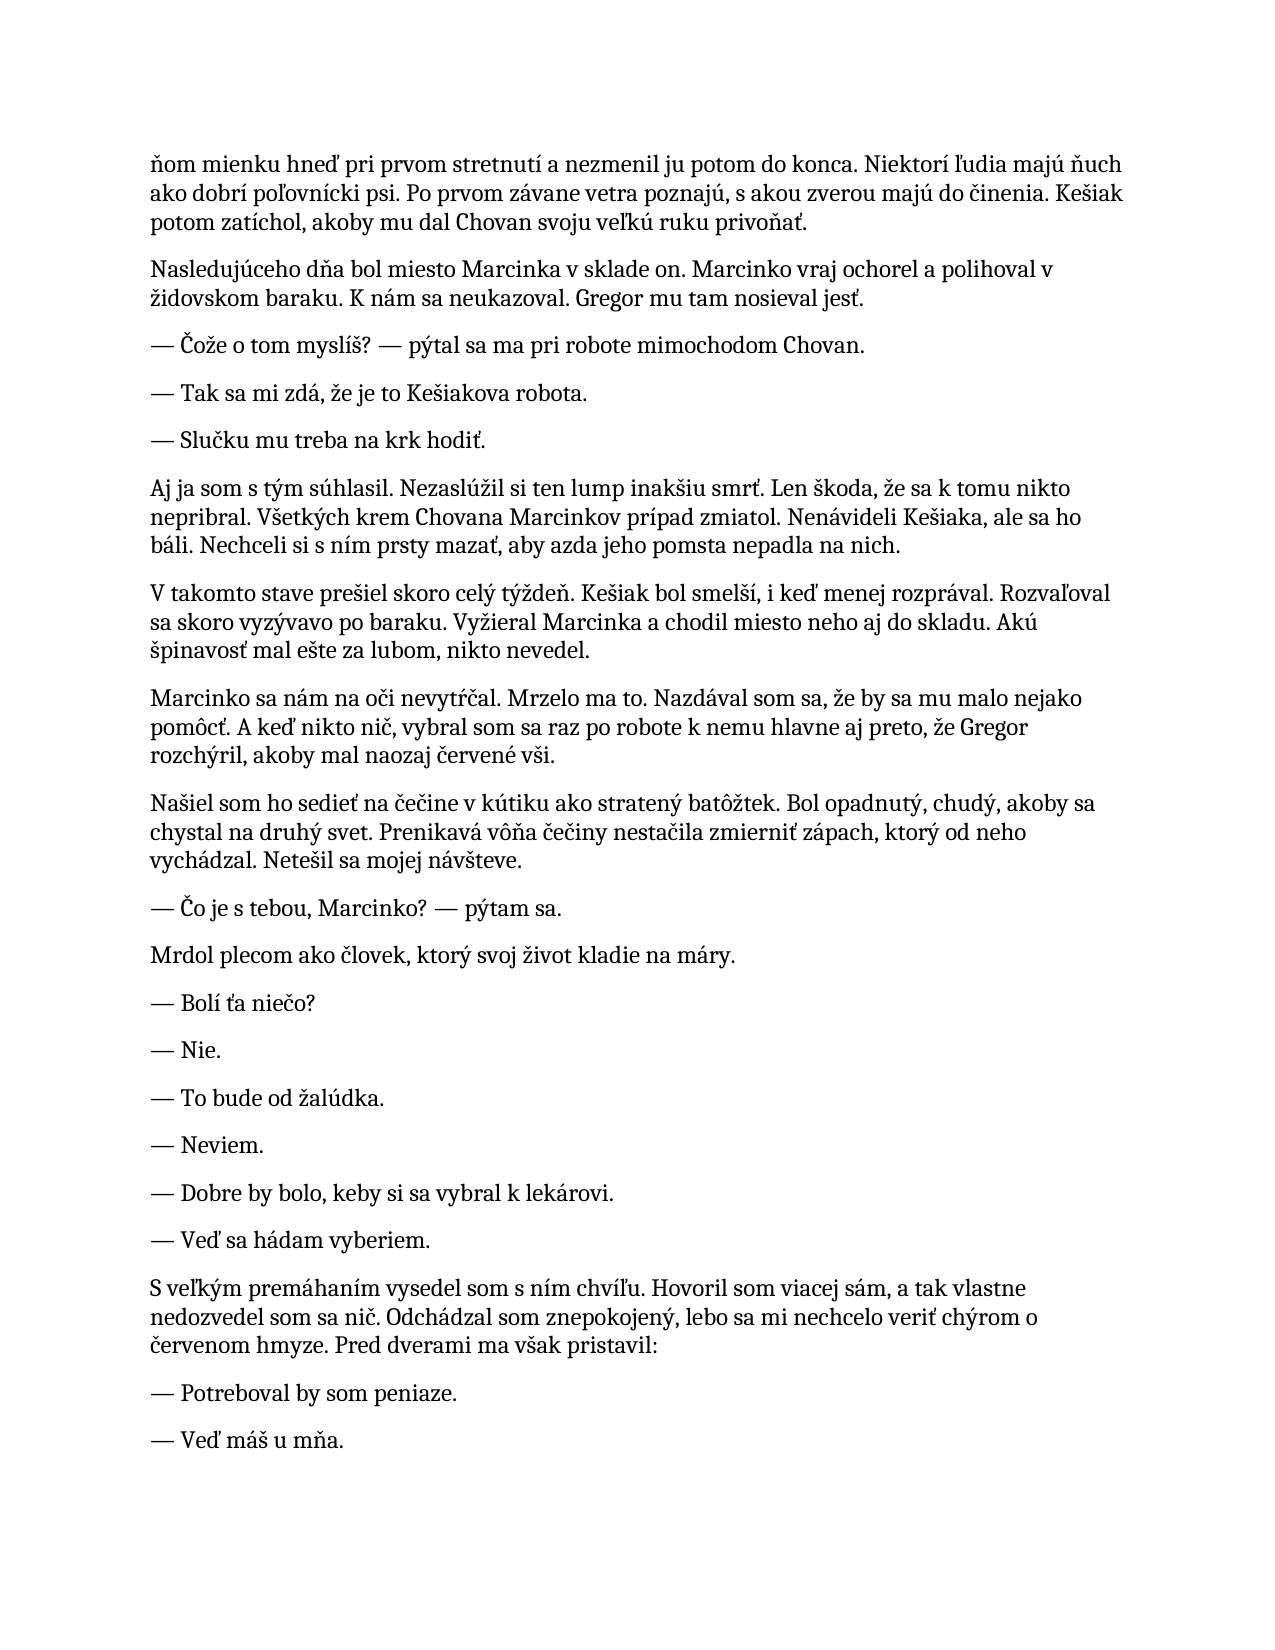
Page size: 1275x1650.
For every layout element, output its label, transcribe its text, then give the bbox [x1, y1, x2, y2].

text — Čože o tom myslíš? — pýtal sa ma pri robote mimochodom Chovan. [150, 331, 1125, 360]
text Našiel som ho sedieť na čečine v kútiku ako stratený batôžtek. Bol opadnutý, chudý, akoby sa chystal na druhý svet. Prenikavá vôňa čečiny nestačila zmierniť zápach, ktorý od neho vychádzal. Netešil sa mojej návšteve. [150, 789, 1125, 875]
text Nasledujúceho dňa bol miesto Marcinka v sklade on. Marcinko vraj ochorel a polihoval v židovskom baraku. K nám sa neukazoval. Gregor mu tam nosieval jesť. [150, 255, 1125, 312]
text — Potreboval by som peniaze. [150, 1379, 1125, 1407]
text — Dobre by bolo, keby si sa vybral k lekárovi. [150, 1179, 1125, 1207]
text — To bude od žalúdka. [150, 1084, 1125, 1112]
text — Tak sa mi zdá, že je to Kešiakova robota. [150, 379, 1125, 407]
text Marcinko sa nám na oči nevytŕčal. Mrzelo ma to. Nazdával som sa, že by sa mu malo nejako pomôcť. A keď nikto nič, vybral som sa raz po robote k nemu hlavne aj preto, že Gregor rozchýril, akoby mal naozaj červené vši. [150, 684, 1125, 770]
text Aj ja som s tým súhlasil. Nezaslúžil si ten lump inakšiu smrť. Len škoda, že sa k tomu nikto nepribral. Všetkých krem Chovana Marcinkov prípad zmiatol. Nenávideli Kešiaka, ale sa ho báli. Nechceli si s ním prsty mazať, aby azda jeho pomsta nepadla na nich. [150, 474, 1125, 560]
text — Nie. [150, 1036, 1125, 1065]
text V takomto stave prešiel skoro celý týždeň. Kešiak bol smelší, i keď menej rozprával. Rozvaľoval sa skoro vyzývavo po baraku. Vyžieral Marcinka a chodil miesto neho aj do skladu. Akú špinavosť mal ešte za lubom, nikto nevedel. [150, 579, 1125, 665]
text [150, 150, 1125, 236]
text — Slučku mu treba na krk hodiť. [150, 426, 1125, 455]
text — Veď sa hádam vyberiem. [150, 1226, 1125, 1255]
text — Veď máš u mňa. [150, 1426, 1125, 1455]
text — Čo je s tebou, Marcinko? — pýtam sa. [150, 894, 1125, 922]
text — Bolí ťa niečo? [150, 989, 1125, 1017]
text S veľkým premáhaním vysedel som s ním chvíľu. Hovoril som viacej sám, a tak vlastne nedozvedel som sa nič. Odchádzal som znepokojený, lebo sa mi nechcelo veriť chýrom o červenom hmyze. Pred dverami ma však pristavil: [150, 1274, 1125, 1360]
text — Neviem. [150, 1131, 1125, 1160]
text Mrdol plecom ako človek, ktorý svoj život kladie na máry. [150, 941, 1125, 970]
